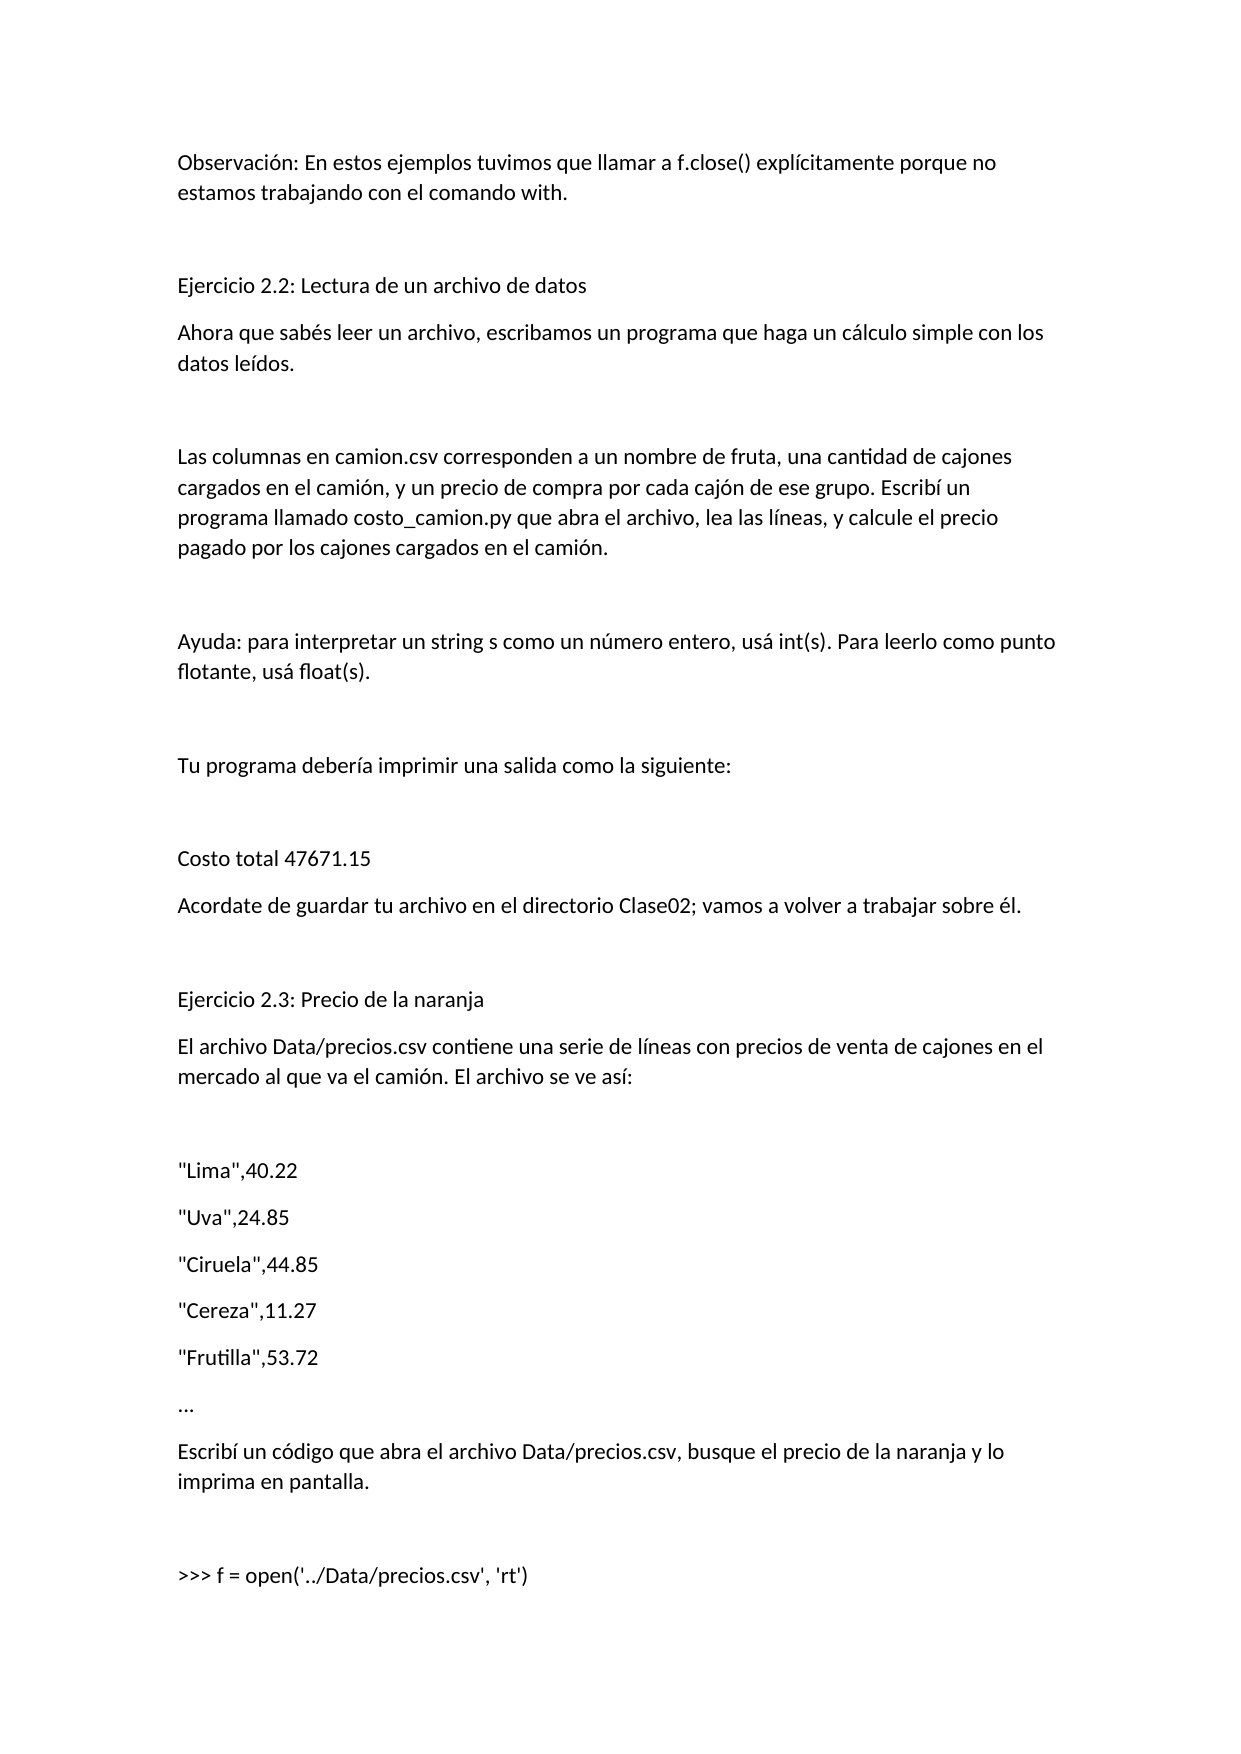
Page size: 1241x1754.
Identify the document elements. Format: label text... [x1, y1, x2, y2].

text "Lima",40.22 [177, 1156, 1063, 1184]
text "Uva",24.85 [177, 1203, 1063, 1231]
text Ahora que sabés leer un archivo, escribamos un programa que haga un cálculo simple con los datos leídos. [177, 318, 1063, 377]
text Tu programa debería imprimir una salida como la siguiente: [177, 751, 1063, 779]
text Ejercicio 2.3: Precio de la naranja [177, 985, 1063, 1013]
text "Frutilla",53.72 [177, 1343, 1063, 1371]
text Observación: En estos ejemplos tuvimos que llamar a f.close() explícitamente porque no estamos trabajando con el comando with. [177, 148, 1063, 206]
text El archivo Data/precios.csv contiene una serie de líneas con precios de venta de cajones en el mercado al que va el camión. El archivo se ve así: [177, 1032, 1063, 1090]
text "Cereza",11.27 [177, 1297, 1063, 1324]
text Ayuda: para interpretar un string s como un número entero, usá int(s). Para leerlo como punto flotante, usá float(s). [177, 627, 1063, 685]
text Costo total 47671.15 [177, 844, 1063, 872]
text Acordate de guardar tu archivo en el directorio Clase02; vamos a volver a trabajar sobre él. [177, 891, 1063, 919]
text ... [177, 1390, 1063, 1418]
text "Ciruela",44.85 [177, 1250, 1063, 1278]
text Ejercicio 2.2: Lectura de un archivo de datos [177, 272, 1063, 299]
text >>> f = open('../Data/precios.csv', 'rt') [177, 1561, 1063, 1589]
text Las columnas en camion.csv corresponden a un nombre de fruta, una cantidad de cajones cargados en el camión, y un precio de compra por cada cajón de ese grupo. Escribí un programa llamado costo_camion.py que abra el archivo, lea las líneas, y calcule el precio pagado por los cajones cargados en el camión. [177, 442, 1063, 561]
text Escribí un código que abra el archivo Data/precios.csv, busque el precio de la naranja y lo imprima en pantalla. [177, 1437, 1063, 1495]
